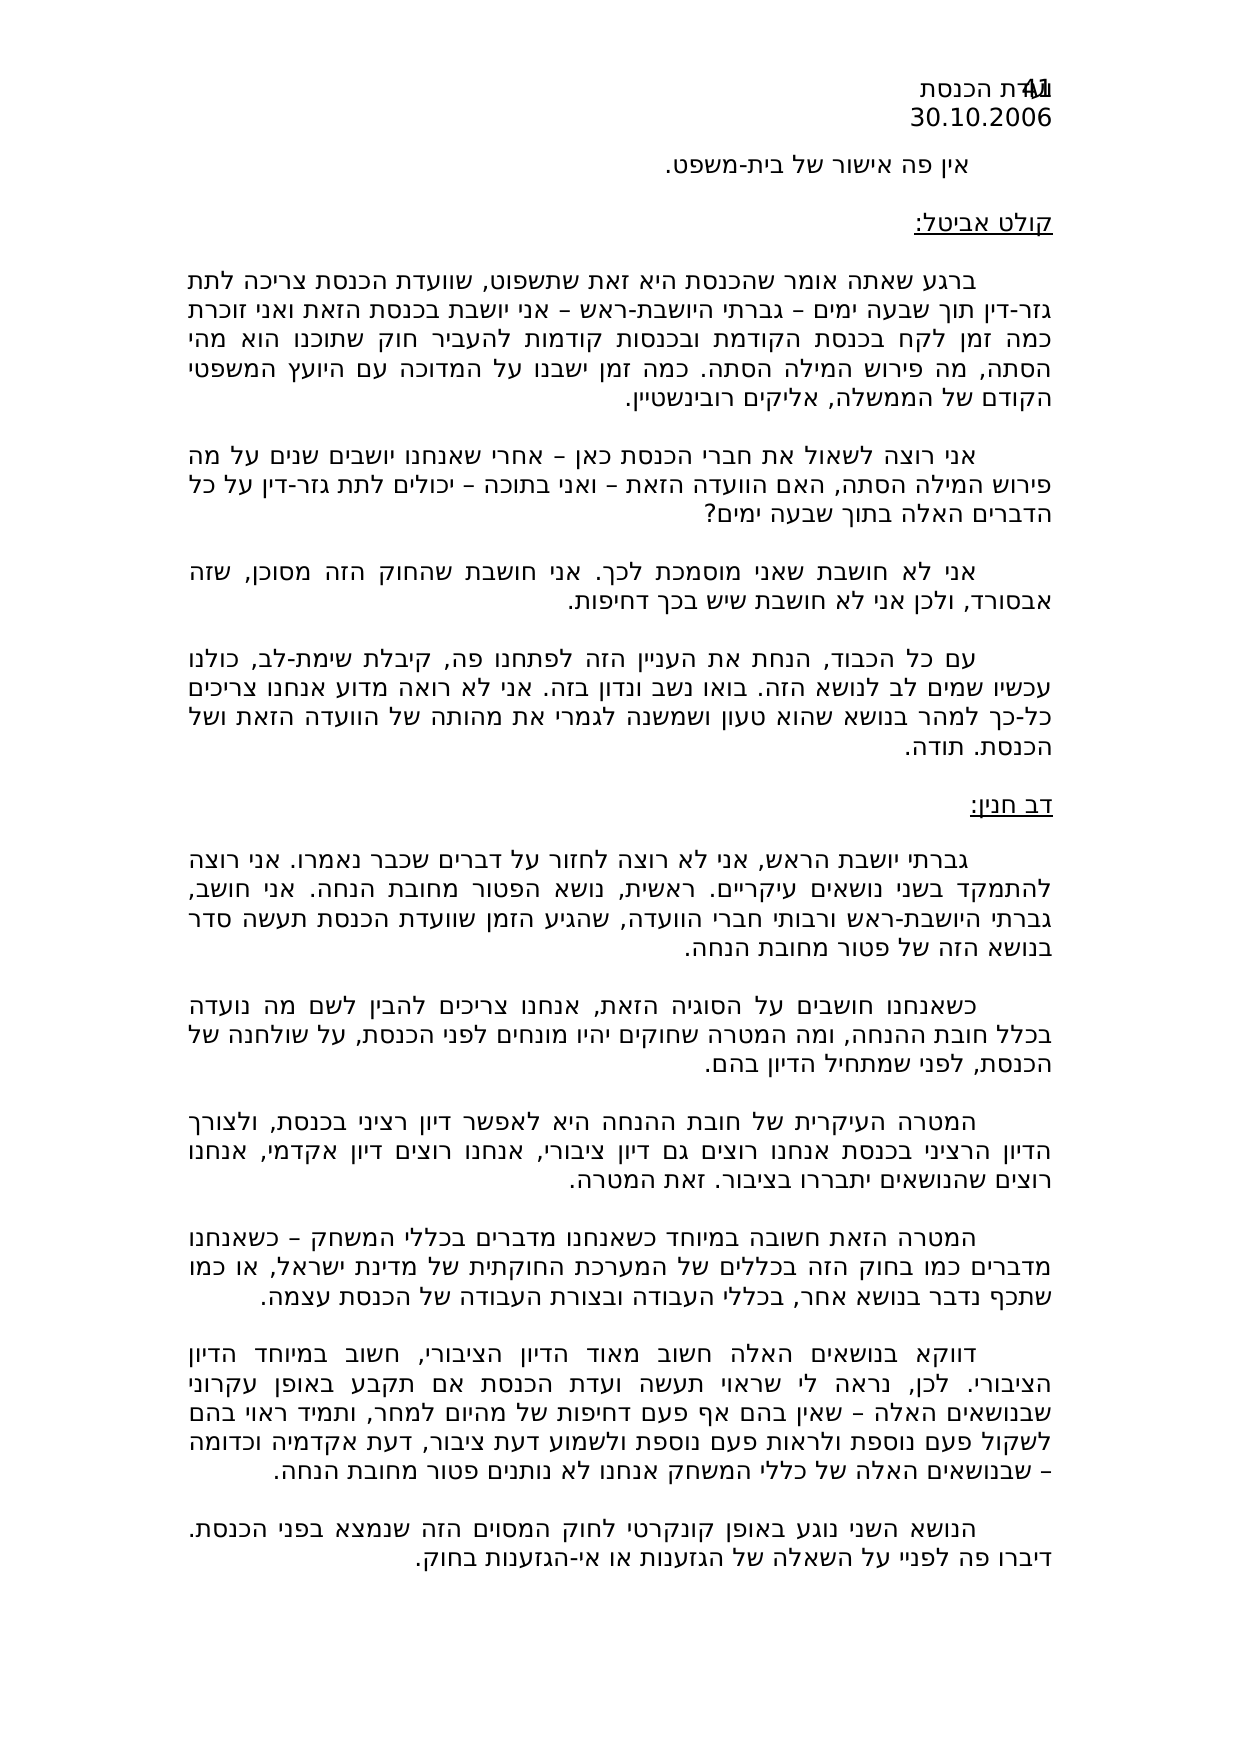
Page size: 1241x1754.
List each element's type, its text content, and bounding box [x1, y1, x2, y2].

text הנושא השני נוגע באופן קונקרטי לחוק המסוים הזה שנמצא בפני הכנסת. דיברו פה לפניי על השאלה של הגזענות או אי-הגזענות בחוק. [187, 1514, 1053, 1573]
text גברתי יושבת הראש, אני לא רוצה לחזור על דברים שכבר נאמרו. אני רוצה להתמקד בשני נושאים עיקריים. ראשית, נושא הפטור מחובת הנחה. אני חושב, גברתי היושבת-ראש ורבותי חברי הוועדה, שהגיע הזמן שוועדת הכנסת תעשה סדר בנושא הזה של פטור מחובת הנחה. [187, 846, 1053, 962]
text המטרה הזאת חשובה במיוחד כשאנחנו מדברים בכללי המשחק – כשאנחנו מדברים כמו בחוק הזה בכללים של המערכת החוקתית של מדינת ישראל, או כמו שתכף נדבר בנושא אחר, בכללי העבודה ובצורת העבודה של הכנסת עצמה. [187, 1223, 1053, 1311]
text כשאנחנו חושבים על הסוגיה הזאת, אנחנו צריכים להבין לשם מה נועדה בכלל חובת ההנחה, ומה המטרה שחוקים יהיו מונחים לפני הכנסת, על שולחנה של הכנסת, לפני שמתחיל הדיון בהם. [187, 991, 1053, 1078]
text ברגע שאתה אומר שהכנסת היא זאת שתשפוט, שוועדת הכנסת צריכה לתת גזר-דין תוך שבעה ימים – גברתי היושבת-ראש – אני יושבת בכנסת הזאת ואני זוכרת כמה זמן לקח בכנסת הקודמת ובכנסות קודמות להעביר חוק שתוכנו הוא מהי הסתה, מה פירוש המילה הסתה. כמה זמן ישבנו על המדוכה עם היועץ המשפטי הקודם של הממשלה, אליקים רובינשטיין. [187, 266, 1053, 412]
text עם כל הכבוד, הנחת את העניין הזה לפתחנו פה, קיבלת שימת-לב, כולנו עכשיו שמים לב לנושא הזה. בואו נשב ונדון בזה. אני לא רואה מדוע אנחנו צריכים כל-כך למהר בנושא שהוא טעון ושמשנה לגמרי את מהותה של הוועדה הזאת ושל הכנסת. תודה. [187, 644, 1053, 761]
text דווקא בנושאים האלה חשוב מאוד הדיון הציבורי, חשוב במיוחד הדיון הציבורי. לכן, נראה לי שראוי תעשה ועדת הכנסת אם תקבע באופן עקרוני שבנושאים האלה – שאין בהם אף פעם דחיפות של מהיום למחר, ותמיד ראוי בהם לשקול פעם נוספת ולראות פעם נוספת ולשמוע דעת ציבור, דעת אקדמיה וכדומה – שבנושאים האלה של כללי המשחק אנחנו לא נותנים פטור מחובת הנחה. [187, 1340, 1053, 1486]
text אני לא חושבת שאני מוסמכת לכך. אני חושבת שהחוק הזה מסוכן, שזה אבסורד, ולכן אני לא חושבת שיש בכך דחיפות. [187, 557, 1053, 615]
text קולט אביטל: [187, 179, 1053, 237]
text אין פה אישור של בית-משפט. [187, 150, 1053, 179]
text אני רוצה לשאול את חברי הכנסת כאן – אחרי שאנחנו יושבים שנים על מה פירוש המילה הסתה, האם הוועדה הזאת – ואני בתוכה – יכולים לתת גזר-דין על כל הדברים האלה בתוך שבעה ימים? [187, 441, 1053, 528]
subtitle דב חנין: [187, 761, 1053, 819]
text המטרה העיקרית של חובת ההנחה היא לאפשר דיון רציני בכנסת, ולצורך הדיון הרציני בכנסת אנחנו רוצים גם דיון ציבורי, אנחנו רוצים דיון אקדמי, אנחנו רוצים שהנושאים יתבררו בציבור. זאת המטרה. [187, 1107, 1053, 1195]
